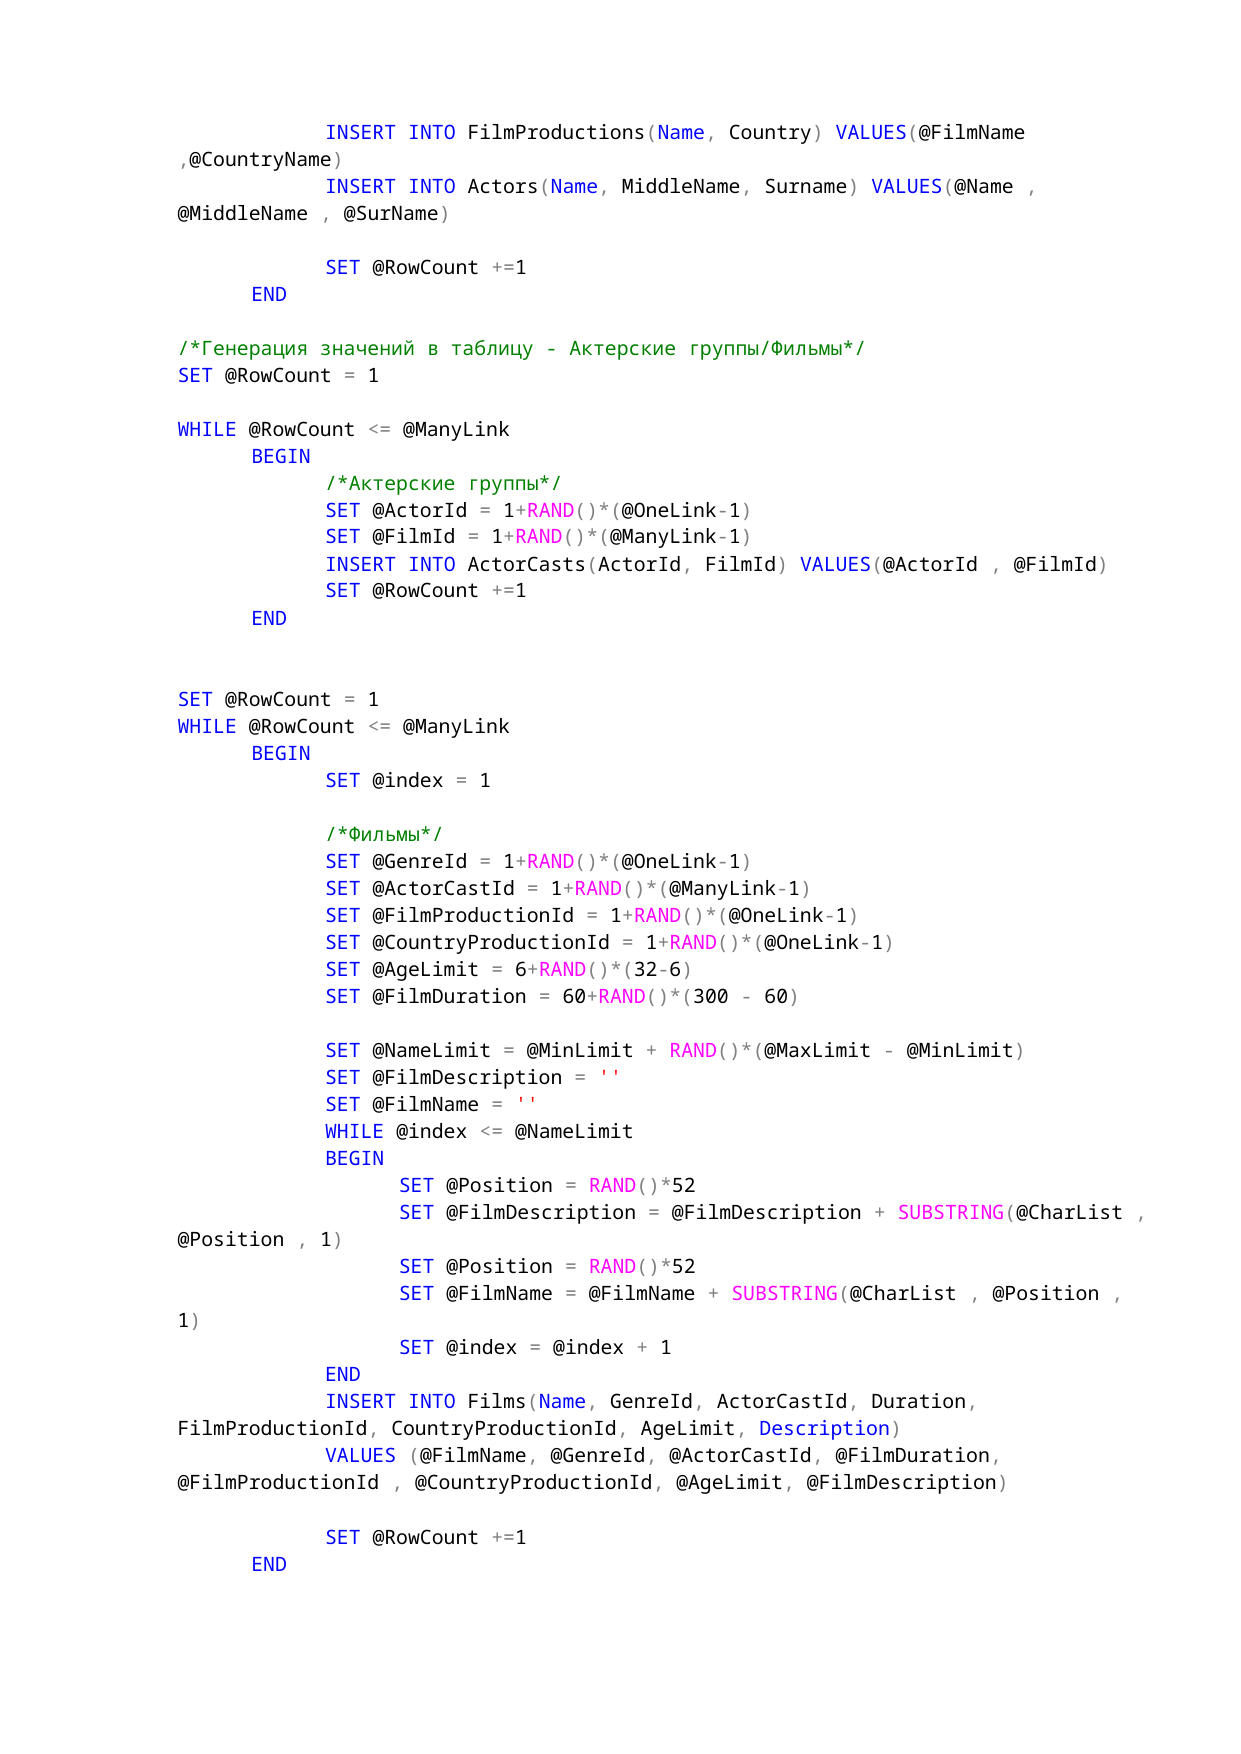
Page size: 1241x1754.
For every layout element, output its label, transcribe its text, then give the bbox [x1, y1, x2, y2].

text VALUES (@FilmName, @GenreId, @ActorCastId, @FilmDuration, @FilmProductionId , @CountryProductionId, @AgeLimit, @FilmDescription) [177, 1441, 1152, 1495]
text /*Фильмы*/ [177, 821, 1152, 848]
text SET @FilmName = '' [177, 1090, 1152, 1117]
text SET @CountryProductionId = 1+RAND()*(@OneLink-1) [177, 928, 1152, 956]
text SET @GenreId = 1+RAND()*(@OneLink-1) [177, 848, 1152, 874]
text SET @FilmDescription = '' [177, 1063, 1152, 1090]
text /*Актерские группы*/ [177, 469, 1152, 496]
text INSERT INTO Actors(Name, MiddleName, Surname) VALUES(@Name , @MiddleName , @SurName) [177, 172, 1152, 226]
text SET @FilmProductionId = 1+RAND()*(@OneLink-1) [177, 902, 1152, 928]
text INSERT INTO FilmProductions(Name, Country) VALUES(@FilmName ,@CountryName) [177, 118, 1152, 172]
text SET @NameLimit = @MinLimit + RAND()*(@MaxLimit - @MinLimit) [177, 1036, 1152, 1063]
text END [177, 280, 1152, 307]
text SET @FilmDuration = 60+RAND()*(300 - 60) [177, 982, 1152, 1009]
text SET @index = @index + 1 [177, 1333, 1152, 1360]
text SET @Position = RAND()*52 [177, 1171, 1152, 1198]
text END [177, 604, 1152, 631]
text INSERT INTO Films(Name, GenreId, ActorCastId, Duration, FilmProductionId, CountryProductionId, AgeLimit, Description) [177, 1387, 1152, 1441]
text SET @RowCount = 1 [177, 686, 1152, 713]
text INSERT INTO ActorCasts(ActorId, FilmId) VALUES(@ActorId , @FilmId) [177, 550, 1152, 577]
text WHILE @RowCount <= @ManyLink [177, 415, 1152, 442]
text WHILE @RowCount <= @ManyLink [177, 713, 1152, 740]
text BEGIN [177, 442, 1152, 469]
text END [177, 1550, 1152, 1577]
text SET @ActorCastId = 1+RAND()*(@ManyLink-1) [177, 874, 1152, 902]
text BEGIN [177, 740, 1152, 767]
text SET @RowCount = 1 [177, 361, 1152, 388]
text SET @Position = RAND()*52 [177, 1252, 1152, 1279]
text SET @RowCount +=1 [177, 577, 1152, 604]
text SET @FilmDescription = @FilmDescription + SUBSTRING(@CharList , @Position , 1) [177, 1198, 1152, 1252]
text WHILE @index <= @NameLimit [177, 1117, 1152, 1144]
text SET @RowCount +=1 [177, 1523, 1152, 1550]
text BEGIN [177, 1144, 1152, 1171]
text SET @ActorId = 1+RAND()*(@OneLink-1) [177, 496, 1152, 523]
text /*Генерация значений в таблицу - Актерские группы/Фильмы*/ [177, 334, 1152, 361]
text SET @AgeLimit = 6+RAND()*(32-6) [177, 956, 1152, 982]
text SET @RowCount +=1 [177, 253, 1152, 280]
text SET @index = 1 [177, 767, 1152, 794]
text SET @FilmName = @FilmName + SUBSTRING(@CharList , @Position , 1) [177, 1279, 1152, 1333]
text SET @FilmId = 1+RAND()*(@ManyLink-1) [177, 523, 1152, 550]
text END [177, 1360, 1152, 1387]
